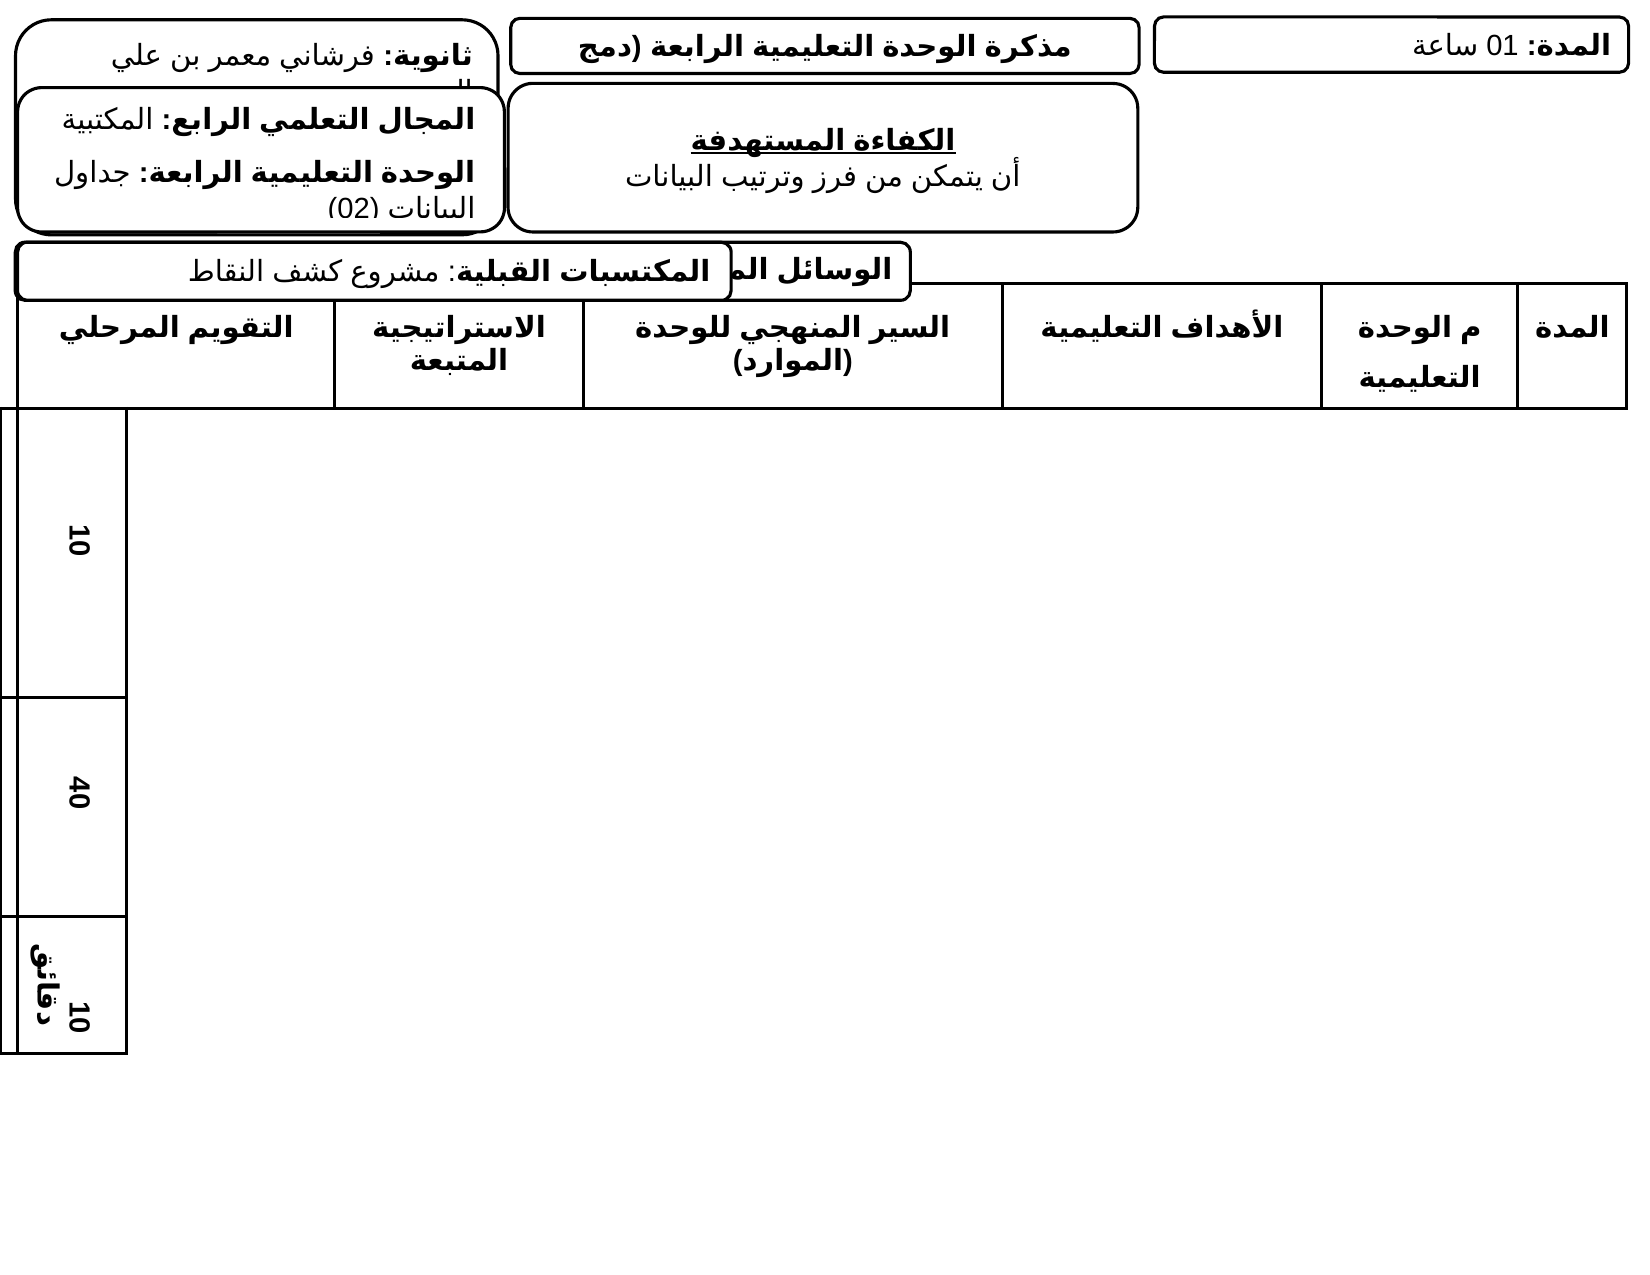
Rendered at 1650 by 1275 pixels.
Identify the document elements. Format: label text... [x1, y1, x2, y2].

table_header السير المنهجي للوحدة (الموارد) [585, 285, 1001, 407]
table_header المدة [1519, 285, 1625, 407]
table_cell 10 دقائق [19, 410, 125, 696]
table_cell 40 دقيقة [19, 699, 125, 914]
table_header الأهداف التعليمية [1004, 285, 1320, 407]
table_header التقويم المرحلي [19, 301, 333, 407]
table_header الاستراتيجية المتبعة [336, 302, 582, 407]
table_cell 10 دقائق [19, 918, 125, 1052]
table_header م الوحدة التعليمية [1323, 285, 1516, 407]
